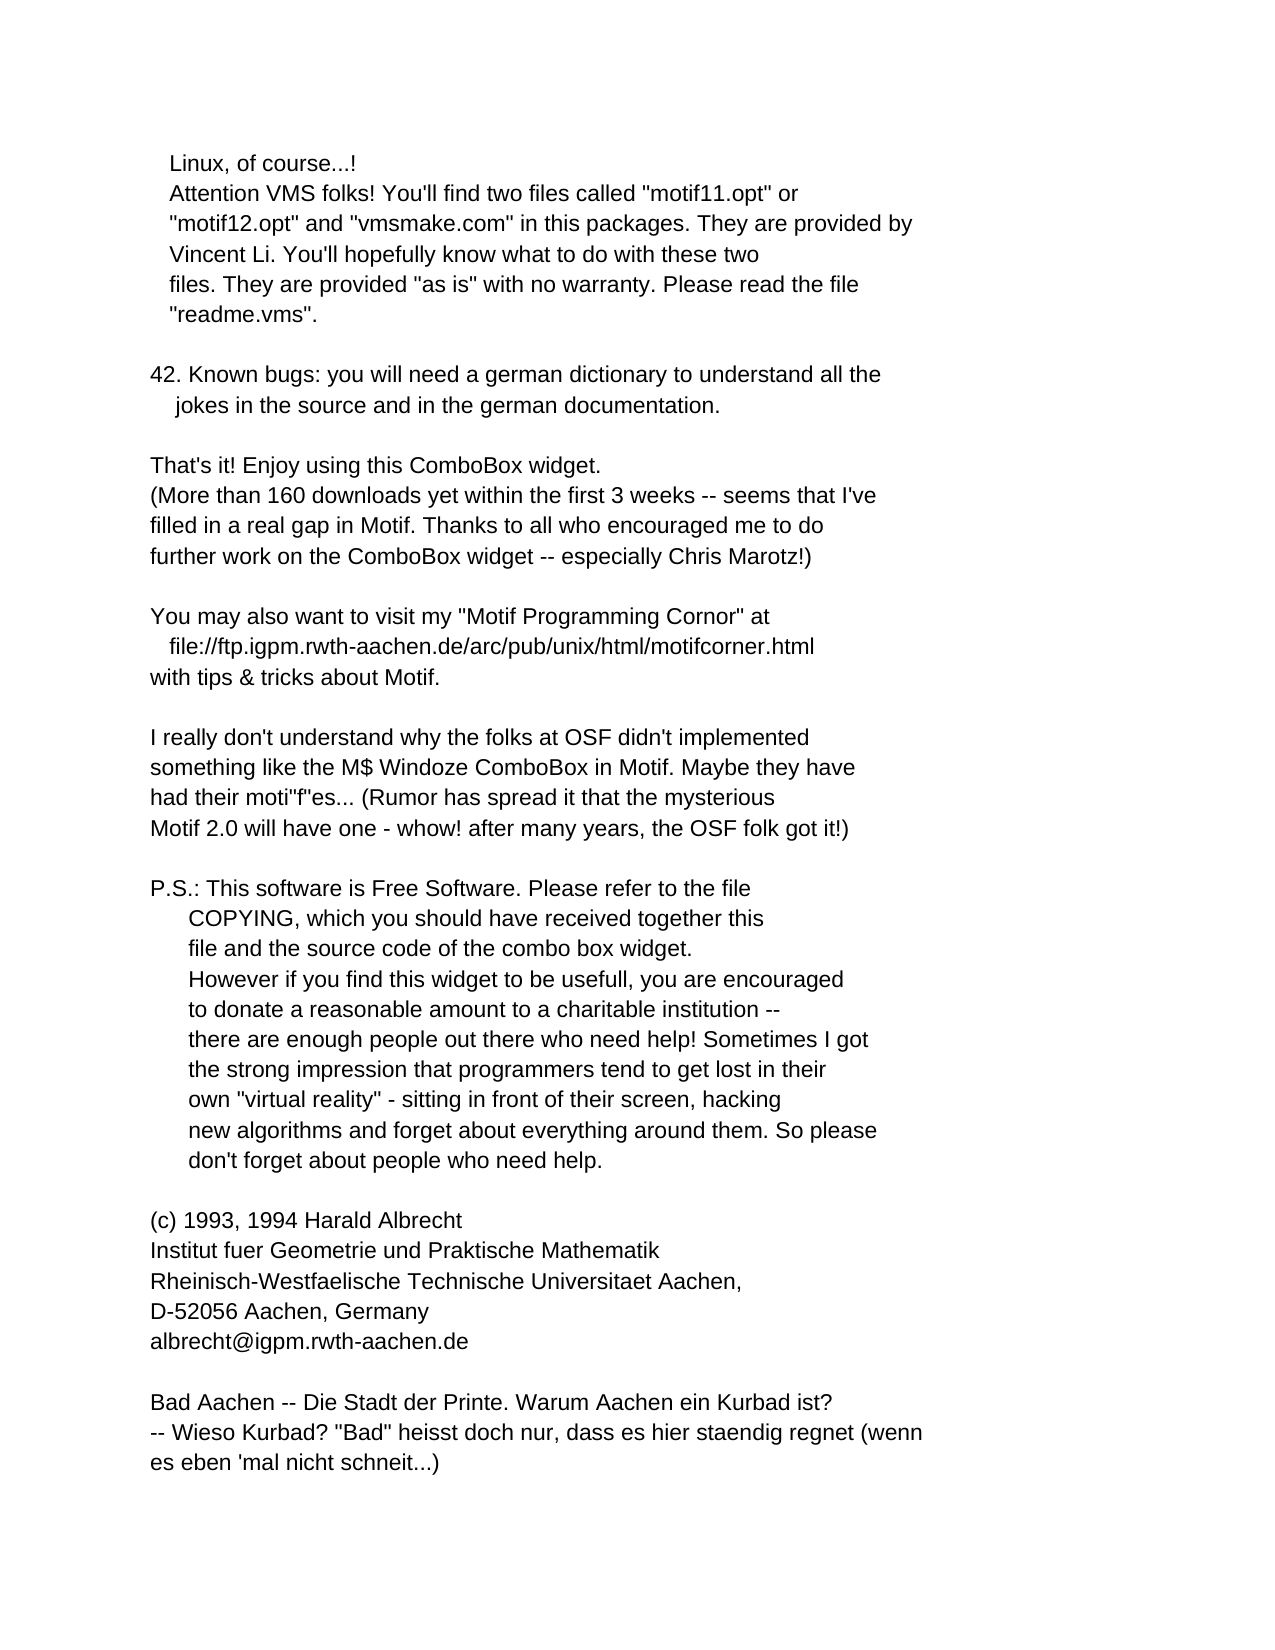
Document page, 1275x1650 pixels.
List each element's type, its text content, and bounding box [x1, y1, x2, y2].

text D-52056 Aachen, Germany [150, 1298, 1125, 1324]
text there are enough people out there who need help! Sometimes I got [150, 1026, 1125, 1052]
text (More than 160 downloads yet within the first 3 weeks -- seems that I've [150, 482, 1125, 509]
text Linux, of course...! [150, 150, 1125, 176]
text I really don't understand why the folks at OSF didn't implemented [150, 724, 1125, 750]
text -- Wieso Kurbad? "Bad" heisst doch nur, dass es hier staendig regnet (wenn [150, 1419, 1125, 1445]
text That's it! Enjoy using this ComboBox widget. [150, 452, 1125, 478]
text file and the source code of the combo box widget. [150, 935, 1125, 962]
text es eben 'mal nicht schneit...) [150, 1449, 1125, 1475]
text the strong impression that programmers tend to get lost in their [150, 1056, 1125, 1083]
text Motif 2.0 will have one - whow! after many years, the OSF folk got it!) [150, 814, 1125, 841]
text Attention VMS folks! You'll find two files called "motif11.opt" or [150, 180, 1125, 207]
text Rheinisch-Westfaelische Technische Universitaet Aachen, [150, 1268, 1125, 1294]
text had their moti"f"es... (Rumor has spread it that the mysterious [150, 784, 1125, 811]
text (c) 1993, 1994 Harald Albrecht [150, 1207, 1125, 1234]
text file://ftp.igpm.rwth-aachen.de/arc/pub/unix/html/motifcorner.html [150, 633, 1125, 660]
text Institut fuer Geometrie und Praktische Mathematik [150, 1237, 1125, 1264]
text "readme.vms". [150, 301, 1125, 327]
text new algorithms and forget about everything around them. So please [150, 1117, 1125, 1143]
text 42. Known bugs: you will need a german dictionary to understand all the [150, 361, 1125, 388]
text P.S.: This software is Free Software. Please refer to the file [150, 875, 1125, 901]
text albrecht@igpm.rwth-aachen.de [150, 1328, 1125, 1354]
text COPYING, which you should have received together this [150, 905, 1125, 932]
text don't forget about people who need help. [150, 1147, 1125, 1173]
text Bad Aachen -- Die Stadt der Printe. Warum Aachen ein Kurbad ist? [150, 1388, 1125, 1415]
text to donate a reasonable amount to a charitable institution -- [150, 996, 1125, 1022]
text own "virtual reality" - sitting in front of their screen, hacking [150, 1086, 1125, 1113]
text files. They are provided "as is" with no warranty. Please read the file [150, 271, 1125, 297]
text "motif12.opt" and "vmsmake.com" in this packages. They are provided by [150, 210, 1125, 237]
text something like the M$ Windoze ComboBox in Motif. Maybe they have [150, 754, 1125, 781]
text further work on the ComboBox widget -- especially Chris Marotz!) [150, 543, 1125, 569]
text You may also want to visit my "Motif Programming Cornor" at [150, 603, 1125, 629]
text Vincent Li. You'll hopefully know what to do with these two [150, 241, 1125, 267]
text jokes in the source and in the german documentation. [150, 392, 1125, 418]
text filled in a real gap in Motif. Thanks to all who encouraged me to do [150, 512, 1125, 539]
text However if you find this widget to be usefull, you are encouraged [150, 966, 1125, 992]
text with tips & tricks about Motif. [150, 663, 1125, 690]
